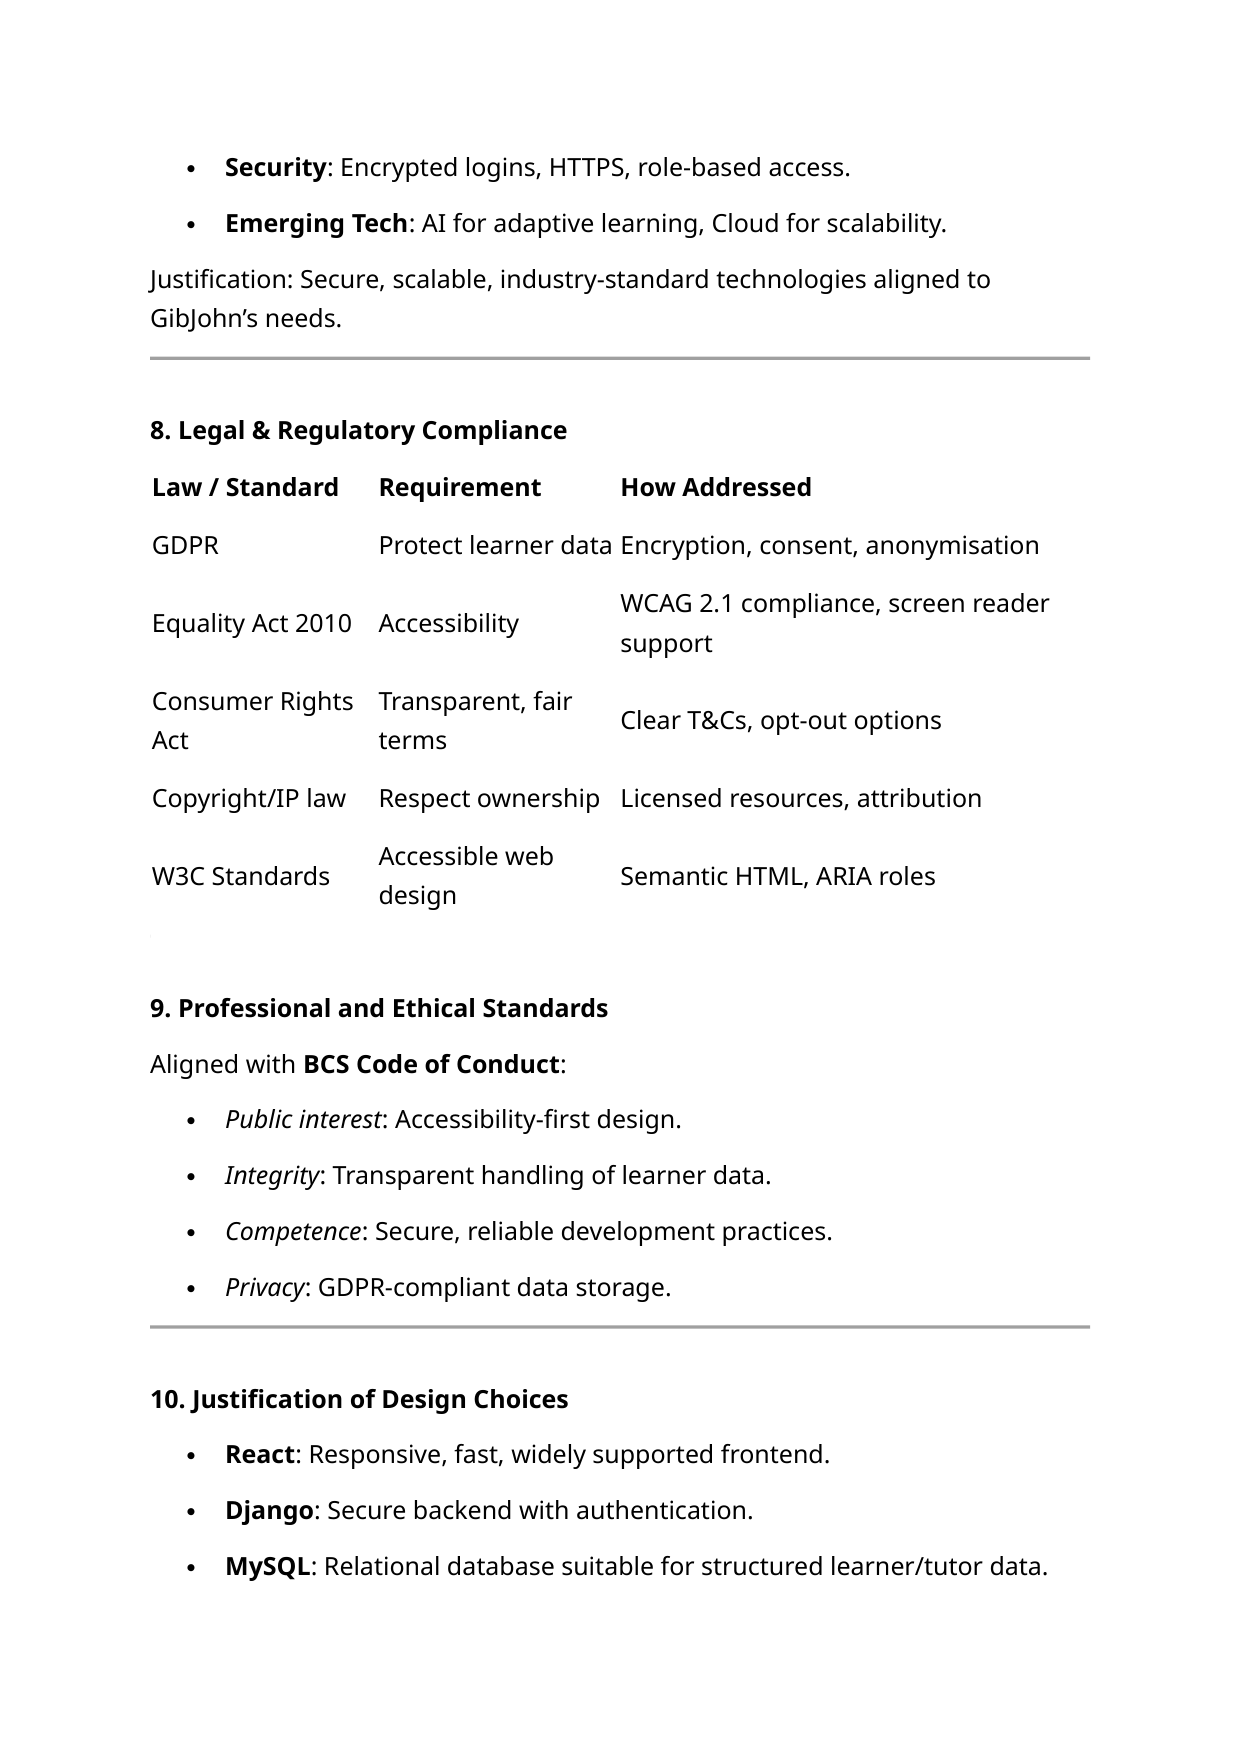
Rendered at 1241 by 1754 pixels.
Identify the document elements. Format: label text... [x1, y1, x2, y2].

list Competence: Secure, reliable development practices. [187, 1214, 1090, 1248]
table_cell Encryption, consent, anonymisation [619, 526, 1090, 584]
text Justification: Secure, scalable, industry-standard technologies aligned to GibJohn’s needs. [150, 262, 1090, 335]
text Aligned with BCS Code of Conduct: [150, 1046, 1090, 1080]
table_cell Licensed resources, attribution [619, 779, 1090, 837]
table_cell Equality Act 2010 [150, 585, 377, 682]
table_cell Accessible web design [377, 837, 618, 934]
table_cell Clear T&Cs, opt-out options [619, 682, 1090, 779]
list Integrity: Transparent handling of learner data. [187, 1158, 1090, 1192]
table_cell Copyright/IP law [150, 779, 377, 837]
text 9. Professional and Ethical Standards [150, 990, 1090, 1024]
list Public interest: Accessibility-first design. [187, 1102, 1090, 1136]
table_cell WCAG 2.1 compliance, screen reader support [619, 585, 1090, 682]
table_cell W3C Standards [150, 837, 377, 934]
table_cell Protect learner data [377, 526, 618, 584]
text 10. Justification of Design Choices [150, 1381, 1090, 1415]
table_cell Consumer Rights Act [150, 682, 377, 779]
table_cell Semantic HTML, ARIA roles [619, 837, 1090, 934]
list React: Responsive, fast, widely supported frontend. [187, 1437, 1090, 1471]
table_cell Respect ownership [377, 779, 618, 837]
list Django: Secure backend with authentication. [187, 1493, 1090, 1527]
table_header Law / Standard [150, 468, 377, 526]
text 8. Legal & Regulatory Compliance [150, 412, 1090, 447]
list MySQL: Relational database suitable for structured learner/tutor data. [187, 1549, 1090, 1583]
table_cell GDPR [150, 526, 377, 584]
table_cell Transparent, fair terms [377, 682, 618, 779]
list Security: Encrypted logins, HTTPS, role-based access. [187, 150, 1090, 184]
list Emerging Tech: AI for adaptive learning, Cloud for scalability. [187, 206, 1090, 240]
list Privacy: GDPR-compliant data storage. [187, 1269, 1090, 1304]
table_cell Accessibility [377, 585, 618, 682]
table_header How Addressed [619, 468, 1090, 526]
table_header Requirement [377, 468, 618, 526]
